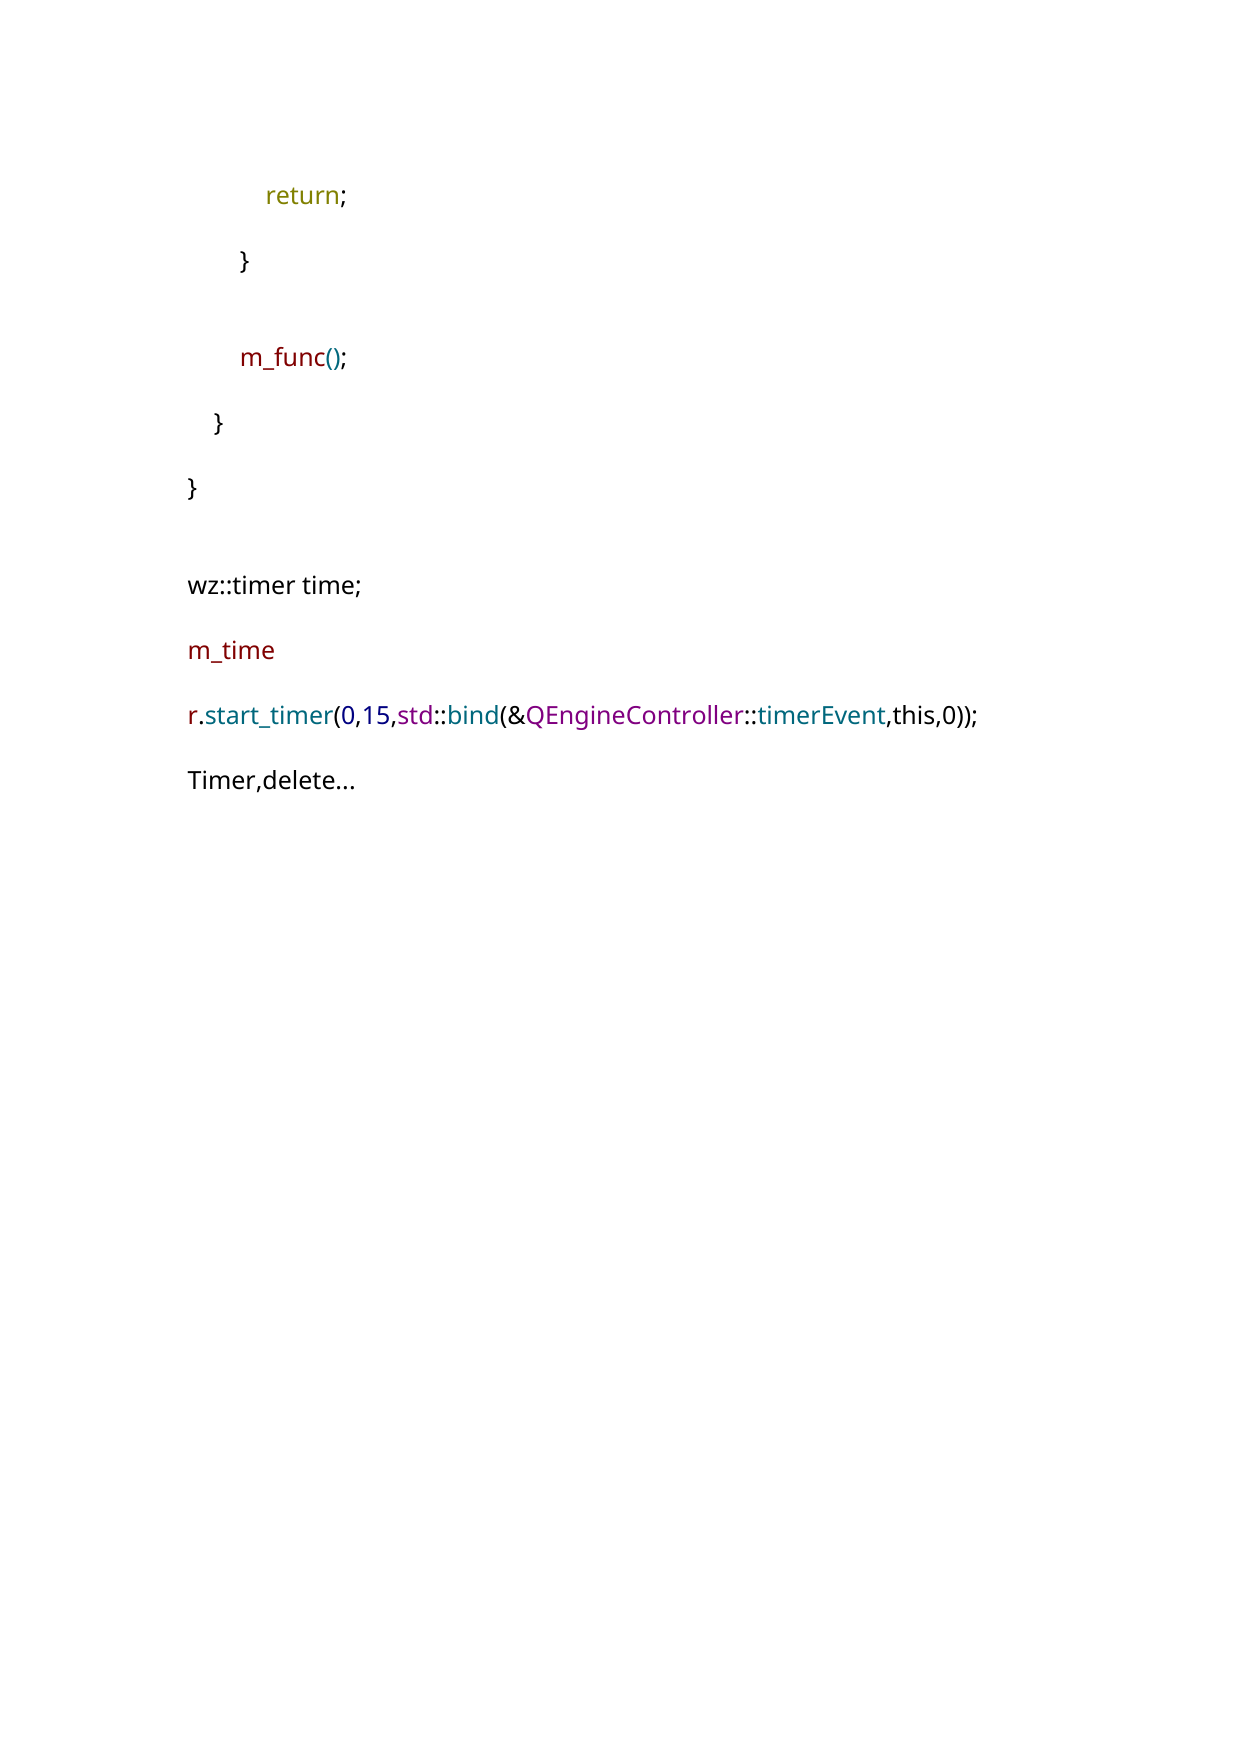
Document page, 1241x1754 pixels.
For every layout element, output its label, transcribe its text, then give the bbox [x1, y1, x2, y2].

text } [187, 389, 1053, 454]
text } [187, 227, 1053, 292]
text return; [187, 162, 1053, 227]
text m_timer.start_timer(0,15,std::bind(&QEngineController::timerEvent,this,0)); [187, 617, 1053, 747]
text Timer,delete... [187, 747, 1053, 812]
text wz::timer time; [187, 552, 1053, 617]
text m_func(); [187, 324, 1053, 389]
text } [187, 454, 1053, 519]
